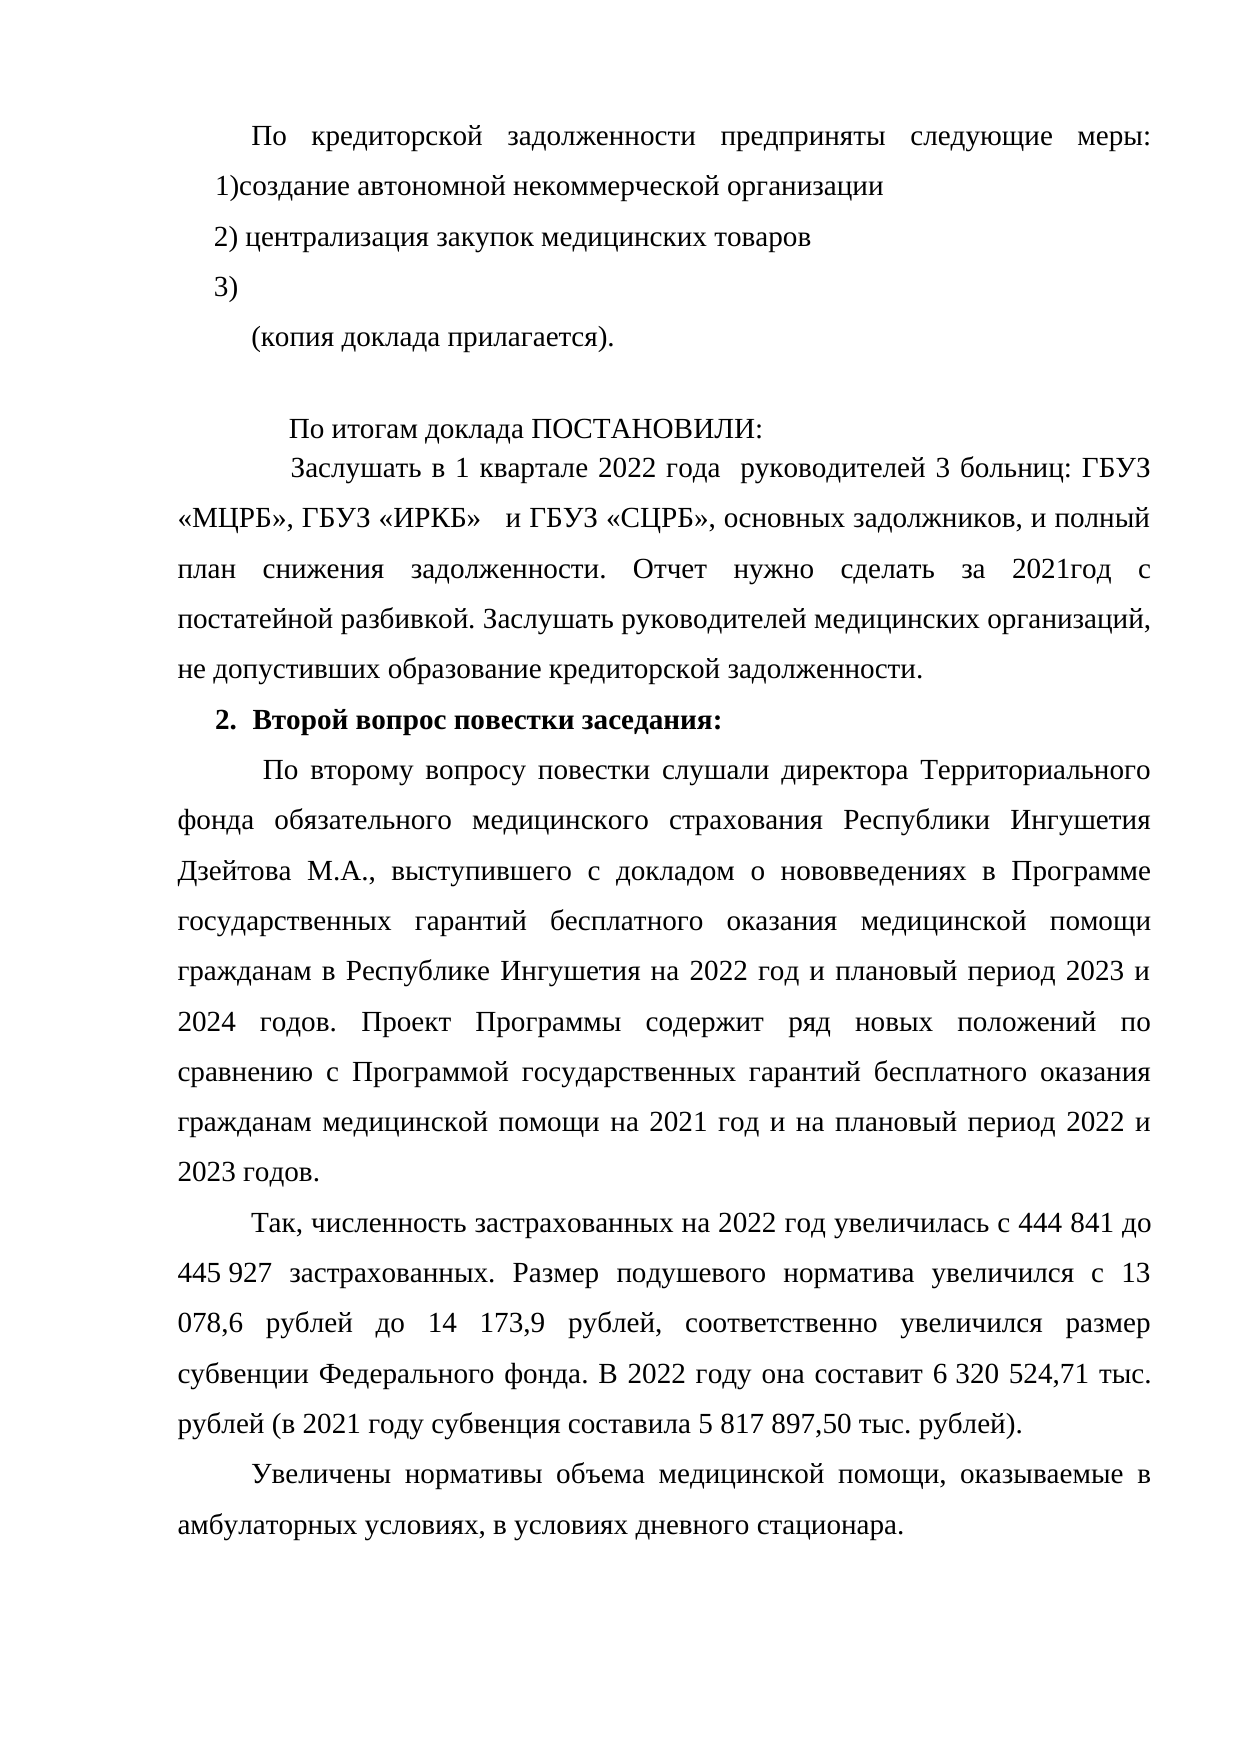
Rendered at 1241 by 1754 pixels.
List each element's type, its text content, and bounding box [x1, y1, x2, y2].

text 3) [177, 269, 1152, 303]
text Увеличены нормативы объема медицинской помощи, оказываемые в амбулаторных условиях, в условиях дневного стационара. [177, 1456, 1152, 1540]
text По кредиторской задолженности предприняты следующие меры: 1)создание автономной некоммерческой организации [215, 118, 1152, 202]
text 2) централизация закупок медицинских товаров [177, 219, 1152, 252]
text Заслушать в 1 квартале 2022 года руководителей 3 больниц: ГБУЗ «МЦРБ», ГБУЗ «ИРКБ» и ГБУЗ «СЦРБ», основных задолжников, и полный план снижения задолженности. Отчет нужно сделать за 2021год с постатейной разбивкой. Заслушать руководителей медицинских организаций, не допустивших образование кредиторской задолженности. [177, 450, 1152, 685]
text По итогам доклада ПОСТАНОВИЛИ: [288, 412, 1152, 445]
list Второй вопрос повестки заседания: [215, 702, 1152, 735]
text Так, численность застрахованных на 2022 год увеличилась с 444 841 до 445 927 застрахованных. Размер подушевого норматива увеличился с 13 078,6 рублей до 14 173,9 рублей, соответственно увеличился размер субвенции Федерального фонда. В 2022 году она составит 6 320 524,71 тыс. рублей (в 2021 году субвенция составила 5 817 897,50 тыс. рублей). [177, 1205, 1152, 1440]
text По второму вопросу повестки слушали директора Территориального фонда обязательного медицинского страхования Республики Ингушетия Дзейтова М.А., выступившего с докладом о нововведениях в Программе государственных гарантий бесплатного оказания медицинской помощи гражданам в Республике Ингушетия на 2022 год и плановый период 2023 и 2024 годов. Проект Программы содержит ряд новых положений по сравнению с Программой государственных гарантий бесплатного оказания гражданам медицинской помощи на 2021 год и на плановый период 2022 и 2023 годов. [177, 752, 1152, 1188]
text (копия доклада прилагается). [215, 319, 1152, 353]
